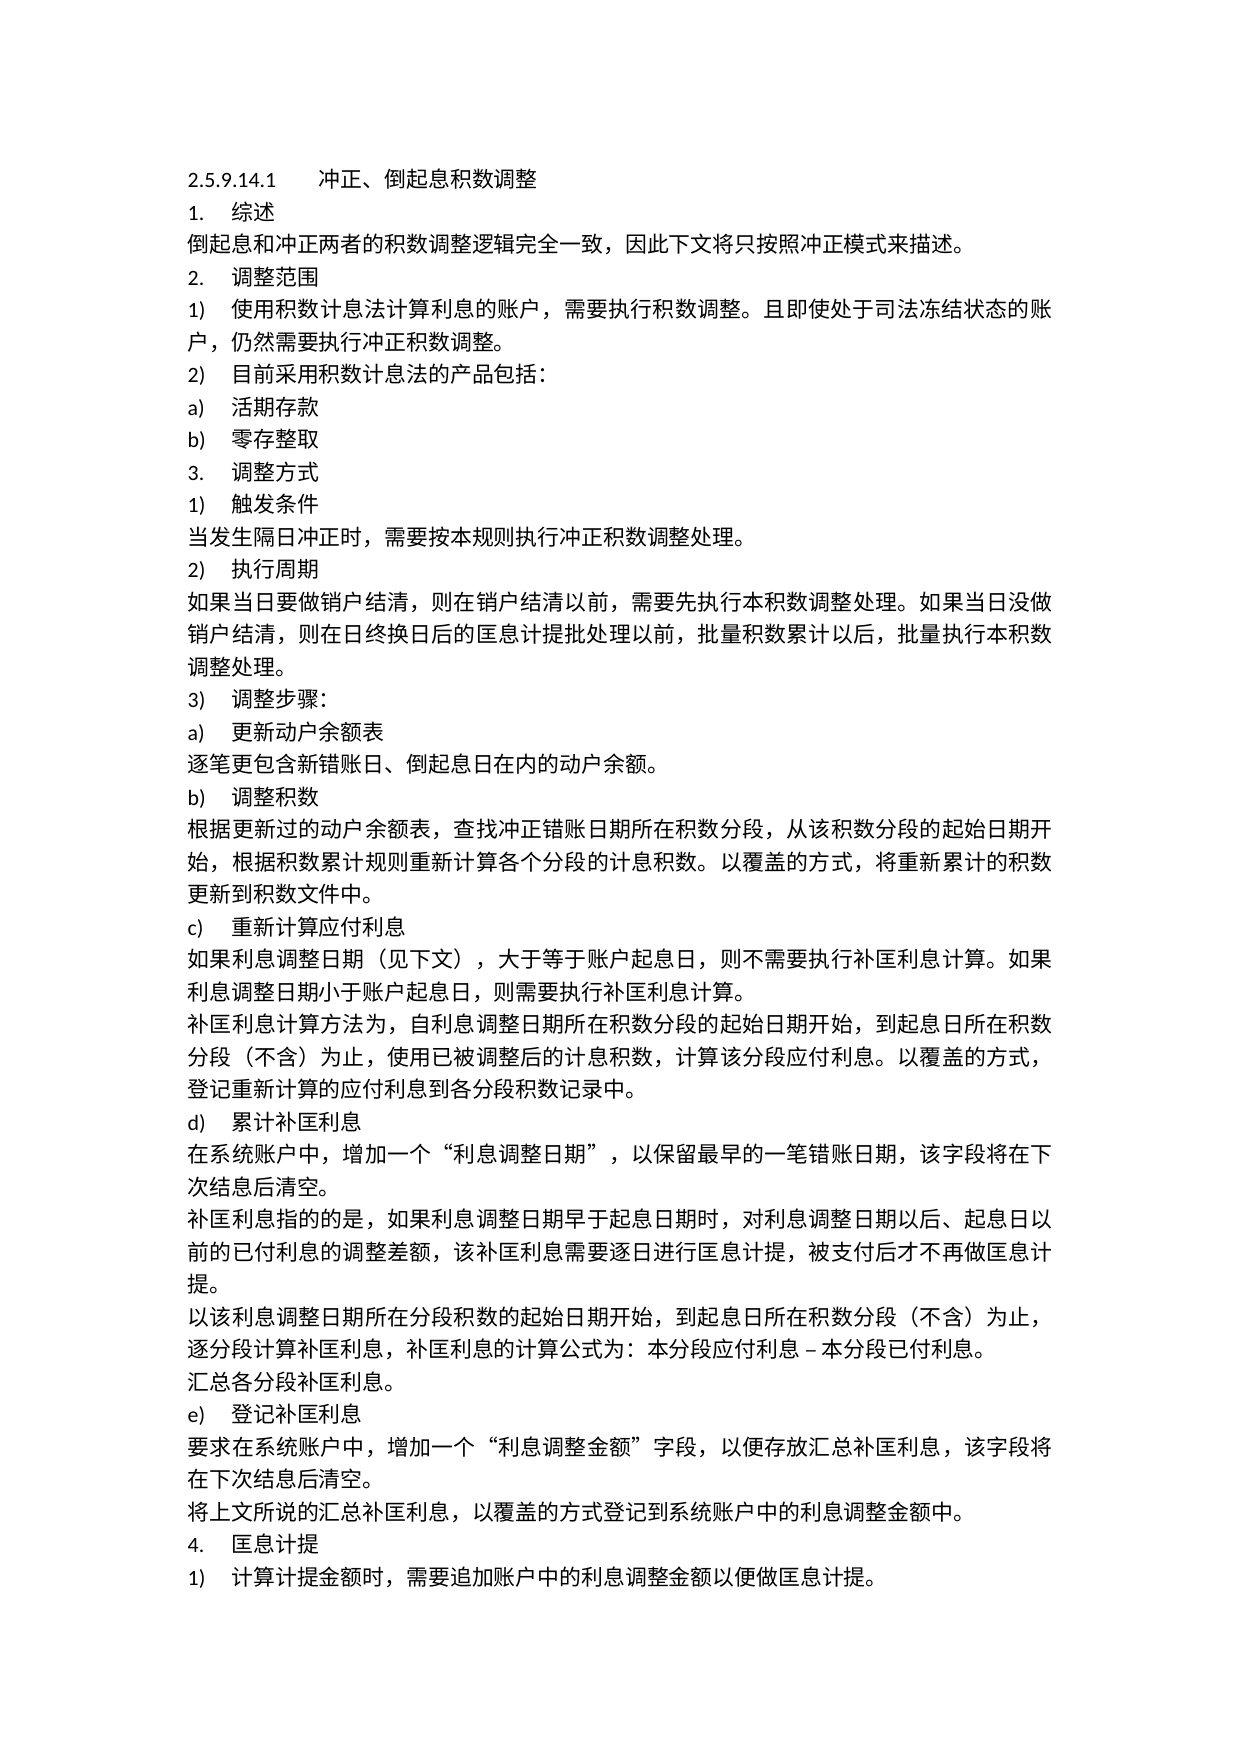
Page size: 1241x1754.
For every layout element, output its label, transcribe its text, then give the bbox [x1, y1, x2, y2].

text 要求在系统账户中，增加一个“利息调整金额”字段，以便存放汇总补匡利息，该字段将在下次结息后清空。 [187, 1429, 1053, 1494]
text 2) 目前采用积数计息法的产品包括： [187, 357, 1053, 389]
text 如果当日要做销户结清，则在销户结清以前，需要先执行本积数调整处理。如果当日没做销户结清，则在日终换日后的匡息计提批处理以前，批量积数累计以后，批量执行本积数调整处理。 [187, 584, 1053, 682]
text 2) 执行周期 [187, 552, 1053, 584]
text 汇总各分段补匡利息。 [187, 1364, 1053, 1397]
text a) 更新动户余额表 [187, 714, 1053, 747]
text e) 登记补匡利息 [187, 1397, 1053, 1429]
text b) 调整积数 [187, 779, 1053, 812]
text 1) 触发条件 [187, 487, 1053, 519]
text 在系统账户中，增加一个“利息调整日期”，以保留最早的一笔错账日期，该字段将在下次结息后清空。 [187, 1137, 1053, 1202]
text 1. 综述 [187, 194, 1053, 227]
text 3. 调整方式 [187, 454, 1053, 487]
text d) 累计补匡利息 [187, 1104, 1053, 1137]
text 1) 使用积数计息法计算利息的账户，需要执行积数调整。且即使处于司法冻结状态的账户，仍然需要执行冲正积数调整。 [187, 292, 1053, 357]
text 3) 调整步骤： [187, 682, 1053, 714]
text 补匡利息指的的是，如果利息调整日期早于起息日期时，对利息调整日期以后、起息日以前的已付利息的调整差额，该补匡利息需要逐日进行匡息计提，被支付后才不再做匡息计提。 [187, 1202, 1053, 1299]
text 以该利息调整日期所在分段积数的起始日期开始，到起息日所在积数分段（不含）为止，逐分段计算补匡利息，补匡利息的计算公式为：本分段应付利息 – 本分段已付利息。 [187, 1299, 1053, 1364]
text c) 重新计算应付利息 [187, 909, 1053, 942]
text 倒起息和冲正两者的积数调整逻辑完全一致，因此下文将只按照冲正模式来描述。 [187, 227, 1053, 259]
text 2. 调整范围 [187, 259, 1053, 292]
text 如果利息调整日期（见下文），大于等于账户起息日，则不需要执行补匡利息计算。如果利息调整日期小于账户起息日，则需要执行补匡利息计算。 [187, 942, 1053, 1007]
text 1) 计算计提金额时，需要追加账户中的利息调整金额以便做匡息计提。 [187, 1559, 1053, 1592]
text 当发生隔日冲正时，需要按本规则执行冲正积数调整处理。 [187, 519, 1053, 552]
text 将上文所说的汇总补匡利息，以覆盖的方式登记到系统账户中的利息调整金额中。 [187, 1494, 1053, 1527]
text 根据更新过的动户余额表，查找冲正错账日期所在积数分段，从该积数分段的起始日期开始，根据积数累计规则重新计算各个分段的计息积数。以覆盖的方式，将重新累计的积数更新到积数文件中。 [187, 812, 1053, 909]
text 逐笔更包含新错账日、倒起息日在内的动户余额。 [187, 747, 1053, 779]
text 补匡利息计算方法为，自利息调整日期所在积数分段的起始日期开始，到起息日所在积数分段（不含）为止，使用已被调整后的计息积数，计算该分段应付利息。以覆盖的方式，登记重新计算的应付利息到各分段积数记录中。 [187, 1007, 1053, 1104]
text b) 零存整取 [187, 422, 1053, 454]
text 2.5.9.14.1 冲正、倒起息积数调整 [187, 162, 1053, 194]
text 4. 匡息计提 [187, 1527, 1053, 1559]
text a) 活期存款 [187, 389, 1053, 422]
